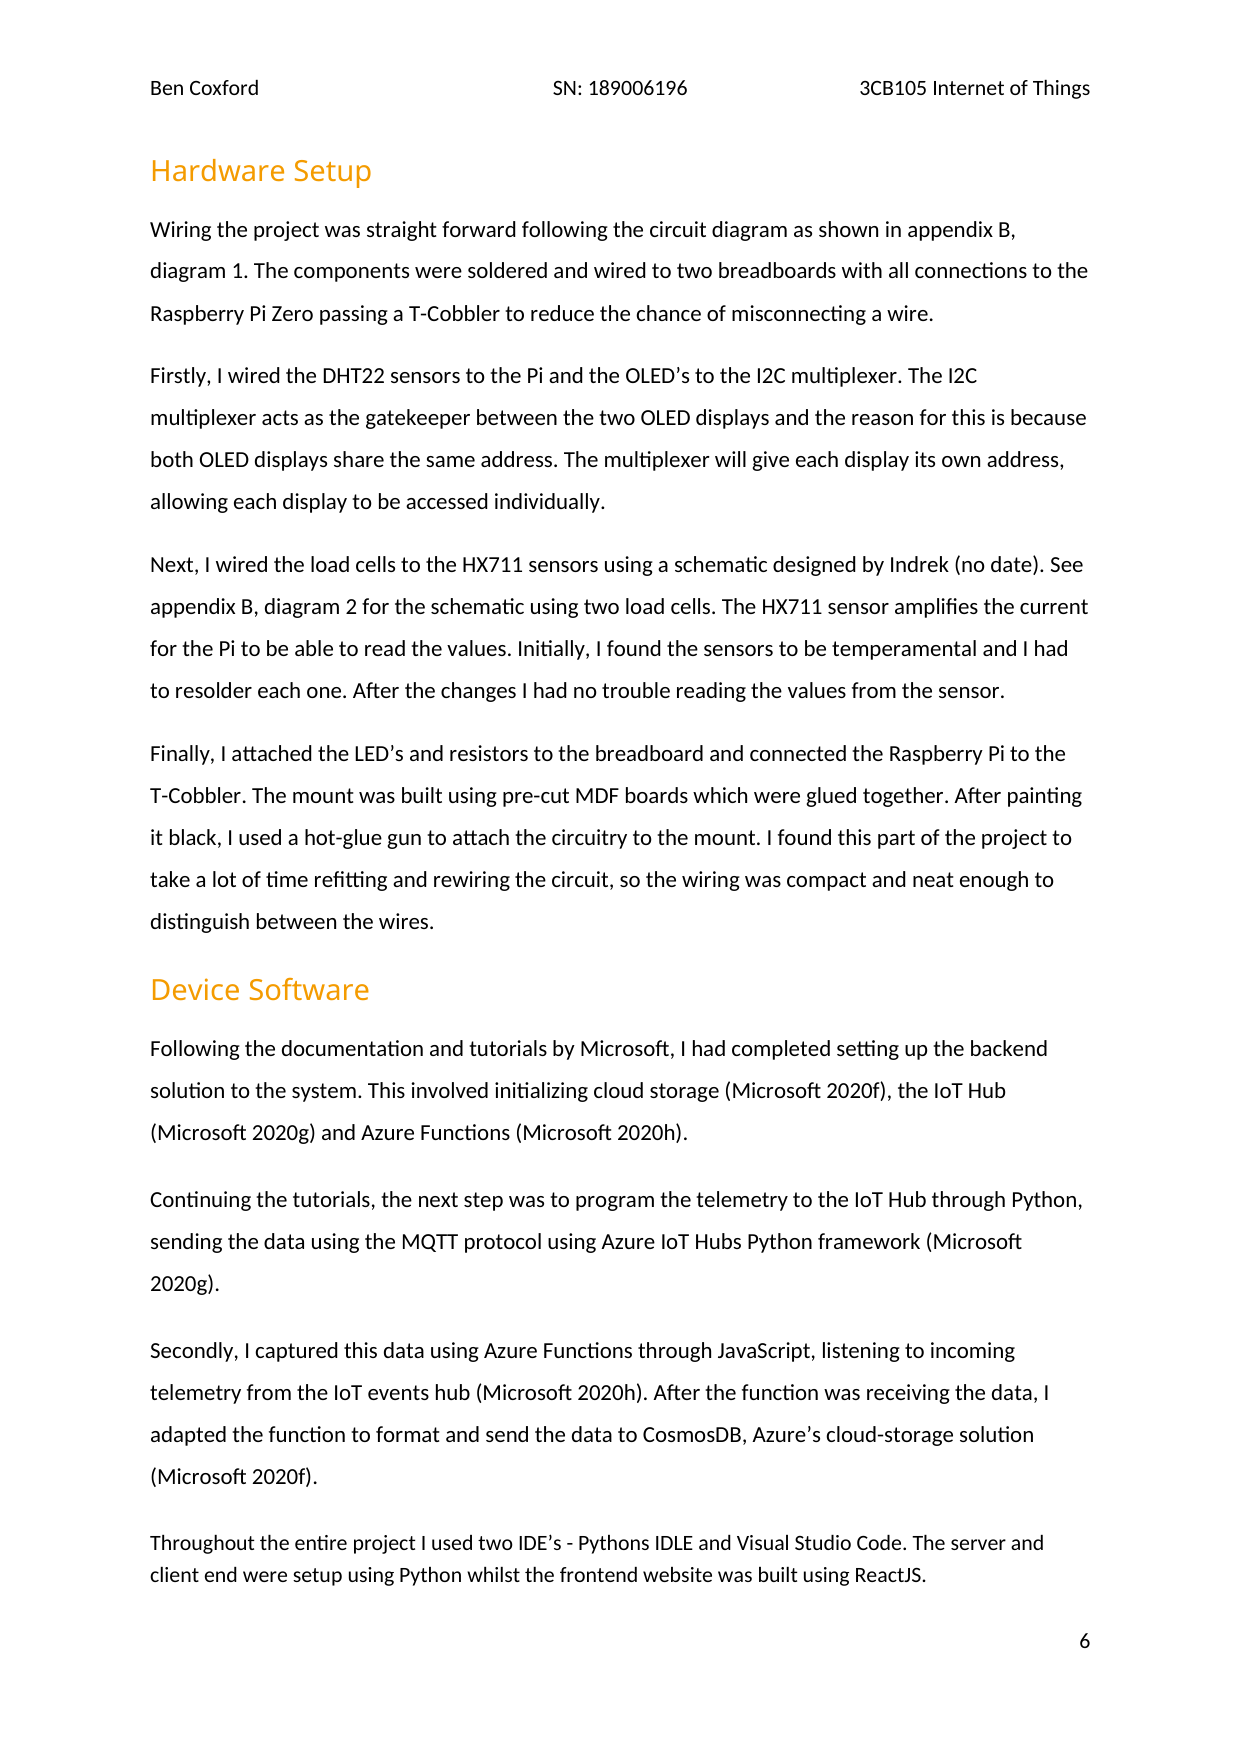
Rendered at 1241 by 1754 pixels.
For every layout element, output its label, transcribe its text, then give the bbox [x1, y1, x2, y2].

text Following the documentation and tutorials by Microsoft, I had completed setting up the backend solution to the system. This involved initializing cloud storage (Microsoft 2020f), the IoT Hub (Microsoft 2020g) and Azure Functions (Microsoft 2020h). [150, 1034, 1090, 1146]
subtitle Device Software [150, 970, 1090, 1009]
text Secondly, I captured this data using Azure Functions through JavaScript, listening to incoming telemetry from the IoT events hub (Microsoft 2020h). After the function was receiving the data, I adapted the function to format and send the data to CosmosDB, Azure’s cloud-storage solution (Microsoft 2020f). [150, 1336, 1090, 1490]
subtitle Hardware Setup [150, 150, 1090, 190]
text Continuing the tutorials, the next step was to program the telemetry to the IoT Hub through Python, sending the data using the MQTT protocol using Azure IoT Hubs Python framework (Microsoft 2020g). [150, 1185, 1090, 1297]
text Throughout the entire project I used two IDE’s - Pythons IDLE and Visual Studio Code. The server and client end were setup using Python whilst the frontend website was built using ReactJS. [150, 1529, 1090, 1588]
text Finally, I attached the LED’s and resistors to the breadboard and connected the Raspberry Pi to the T-Cobbler. The mount was built using pre-cut MDF boards which were glued together. After painting it black, I used a hot-glue gun to attach the circuitry to the mount. I found this part of the project to take a lot of time refitting and rewiring the circuit, so the wiring was compact and neat enough to distinguish between the wires. [150, 739, 1090, 935]
text Firstly, I wired the DHT22 sensors to the Pi and the OLED’s to the I2C multiplexer. The I2C multiplexer acts as the gatekeeper between the two OLED displays and the reason for this is because both OLED displays share the same address. The multiplexer will give each display its own address, allowing each display to be accessed individually. [150, 361, 1090, 515]
text Wiring the project was straight forward following the circuit diagram as shown in appendix B, diagram 1. The components were soldered and wired to two breadboards with all connections to the Raspberry Pi Zero passing a T-Cobbler to reduce the chance of misconnecting a wire. [150, 215, 1090, 327]
text Next, I wired the load cells to the HX711 sensors using a schematic designed by Indrek (no date). See appendix B, diagram 2 for the schematic using two load cells. The HX711 sensor amplifies the current for the Pi to be able to read the values. Initially, I found the sensors to be temperamental and I had to resolder each one. After the changes I had no trouble reading the values from the sensor. [150, 550, 1090, 704]
